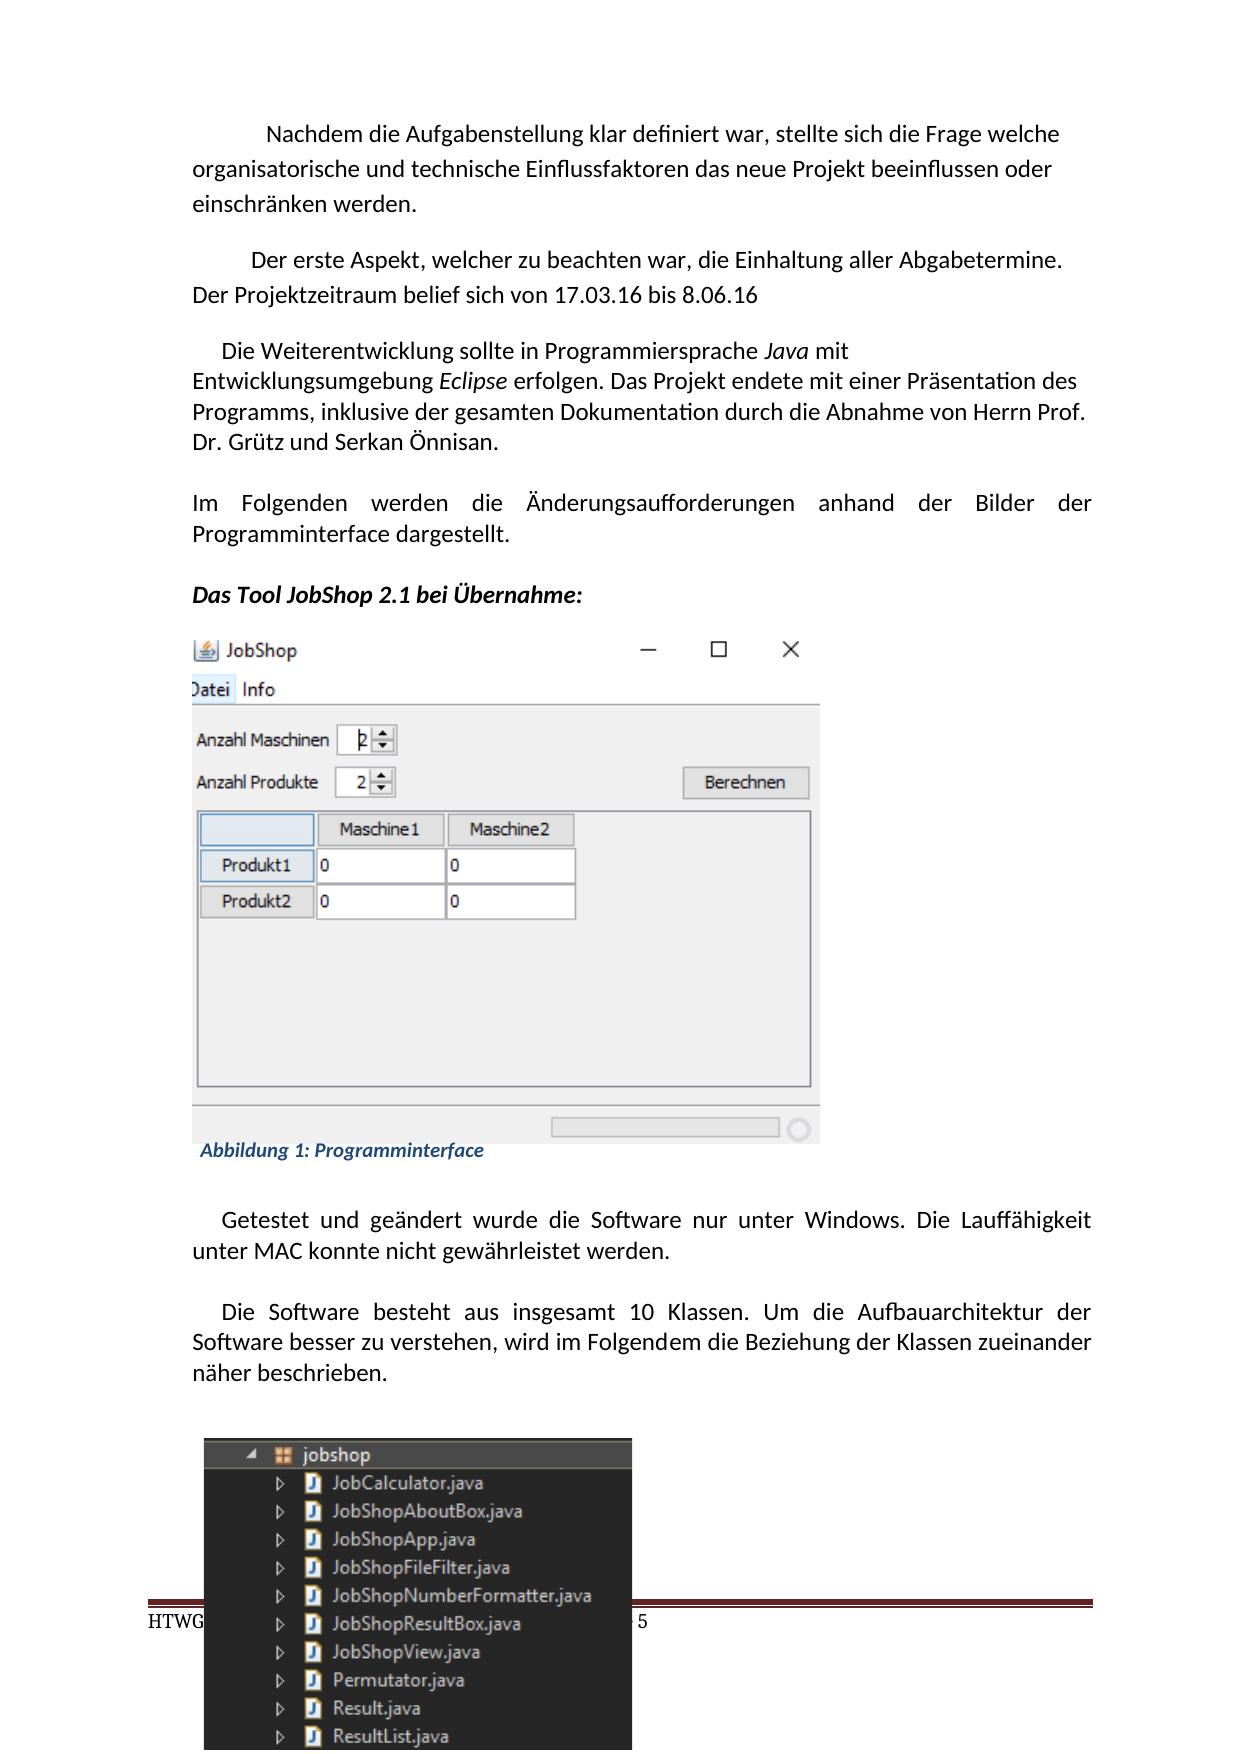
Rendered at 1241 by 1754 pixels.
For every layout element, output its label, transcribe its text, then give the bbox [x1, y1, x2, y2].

text Getestet und geändert wurde die Software nur unter Windows. Die Lauffähigkeit unter MAC konnte nicht gewährleistet werden. [192, 1204, 1093, 1265]
text Das Tool JobShop 2.1 bei Übernahme: [148, 579, 1093, 609]
text Der erste Aspekt, welcher zu beachten war, die Einhaltung aller Abgabetermine. Der Projektzeitraum belief sich von 17.03.16 bis 8.06.16 [192, 244, 1093, 309]
picture [203, 1438, 633, 1750]
text Nachdem die Aufgabenstellung klar definiert war, stellte sich die Frage welche organisatorische und technische Einflussfaktoren das neue Projekt beeinflussen oder einschränken werden. [192, 118, 1093, 219]
picture [192, 640, 820, 1144]
text Die Software besteht aus insgesamt 10 Klassen. Um die Aufbauarchitektur der Software besser zu verstehen, wird im Folgendem die Beziehung der Klassen zueinander näher beschrieben. [192, 1296, 1093, 1387]
text Die Weiterentwicklung sollte in Programmiersprache Java mit Entwicklungsumgebung Eclipse erfolgen. Das Projekt endete mit einer Präsentation des Programms, inklusive der gesamten Dokumentation durch die Abnahme von Herrn Prof. Dr. Grütz und Serkan Önnisan. [192, 335, 1093, 457]
text Im Folgenden werden die Änderungsaufforderungen anhand der Bilder der Programminterface dargestellt. [192, 487, 1093, 548]
